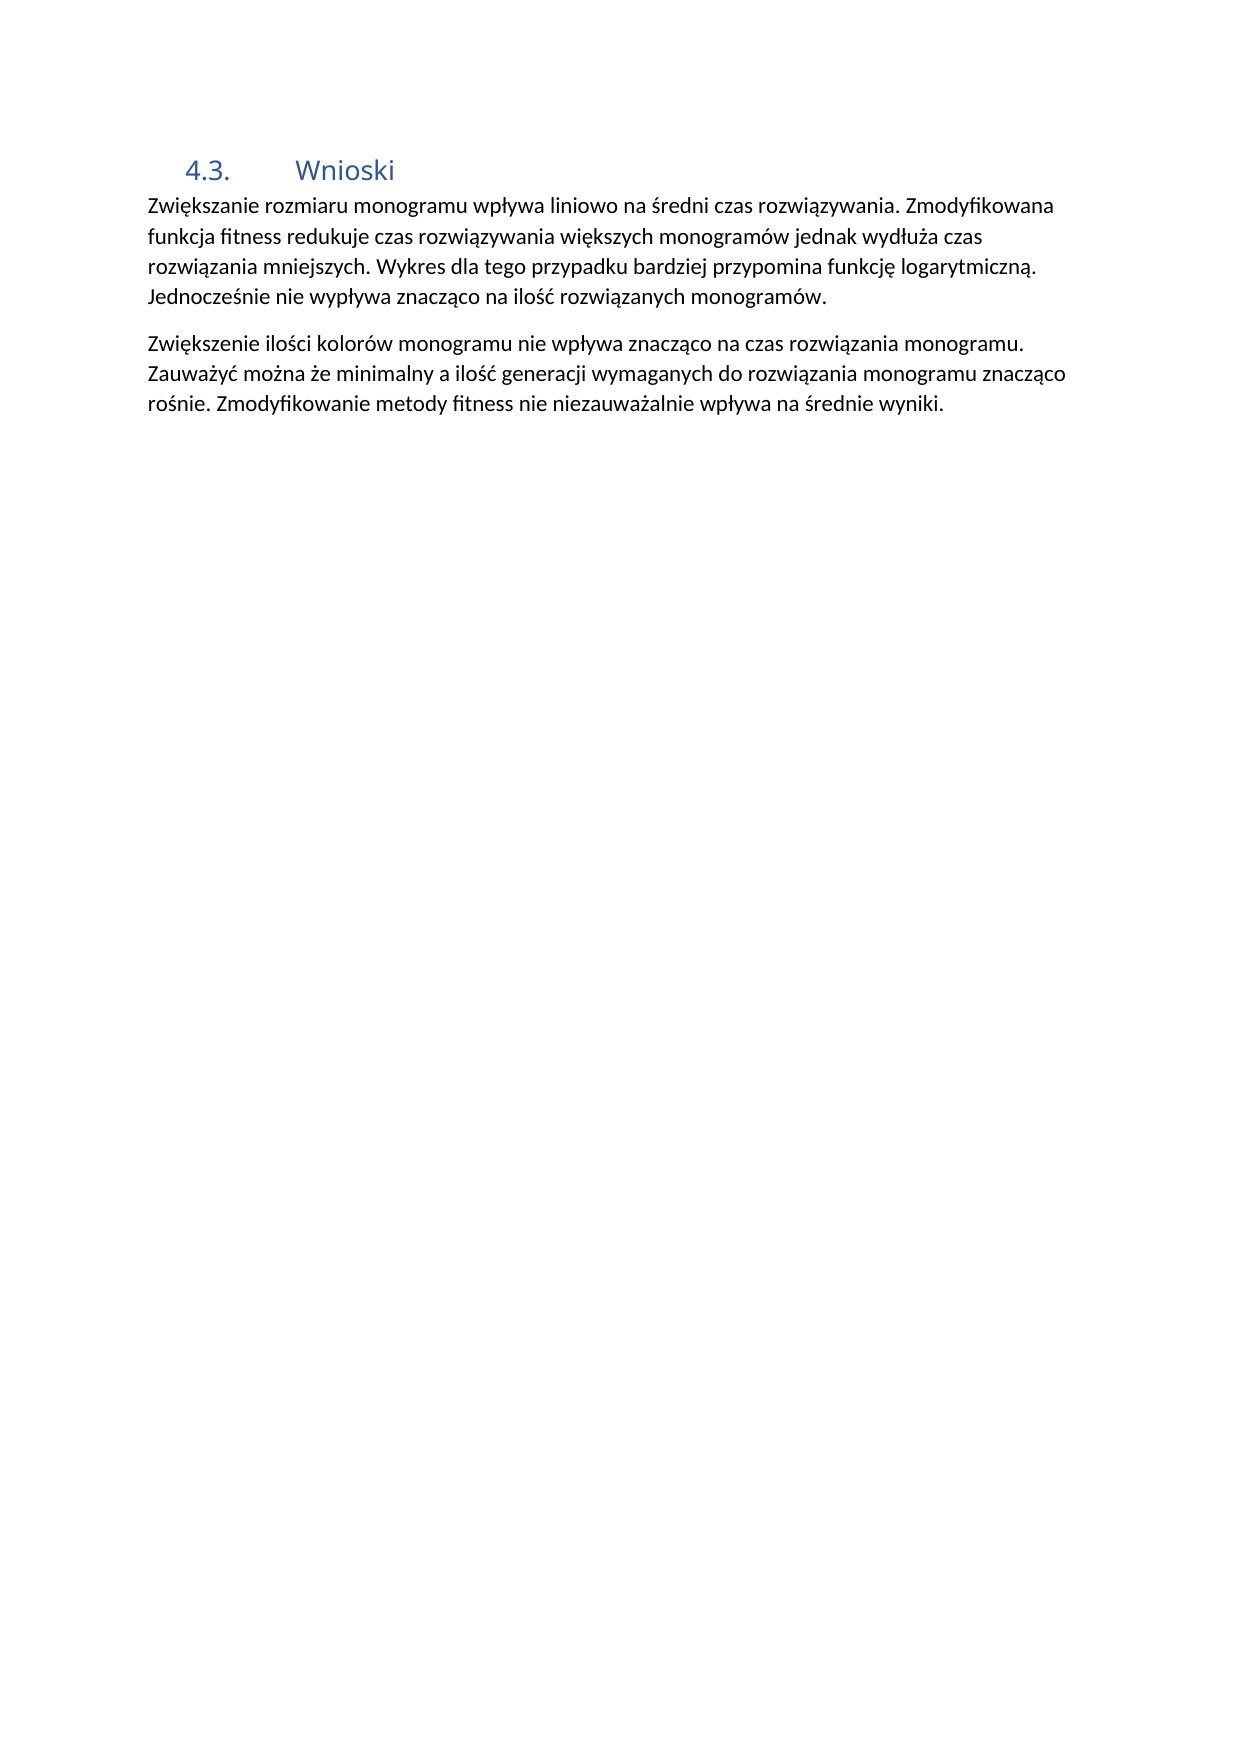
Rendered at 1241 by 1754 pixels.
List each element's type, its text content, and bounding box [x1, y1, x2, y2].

text Zwiększenie ilości kolorów monogramu nie wpływa znacząco na czas rozwiązania monogramu. Zauważyć można że minimalny a ilość generacji wymaganych do rozwiązania monogramu znacząco rośnie. Zmodyfikowanie metody fitness nie niezauważalnie wpływa na średnie wyniki. [148, 329, 1093, 417]
text Zwiększanie rozmiaru monogramu wpływa liniowo na średni czas rozwiązywania. Zmodyfikowana funkcja fitness redukuje czas rozwiązywania większych monogramów jednak wydłuża czas rozwiązania mniejszych. Wykres dla tego przypadku bardziej przypomina funkcję logarytmiczną. Jednocześnie nie wypływa znacząco na ilość rozwiązanych monogramów. [148, 192, 1093, 310]
subtitle Wnioski [185, 152, 1093, 189]
